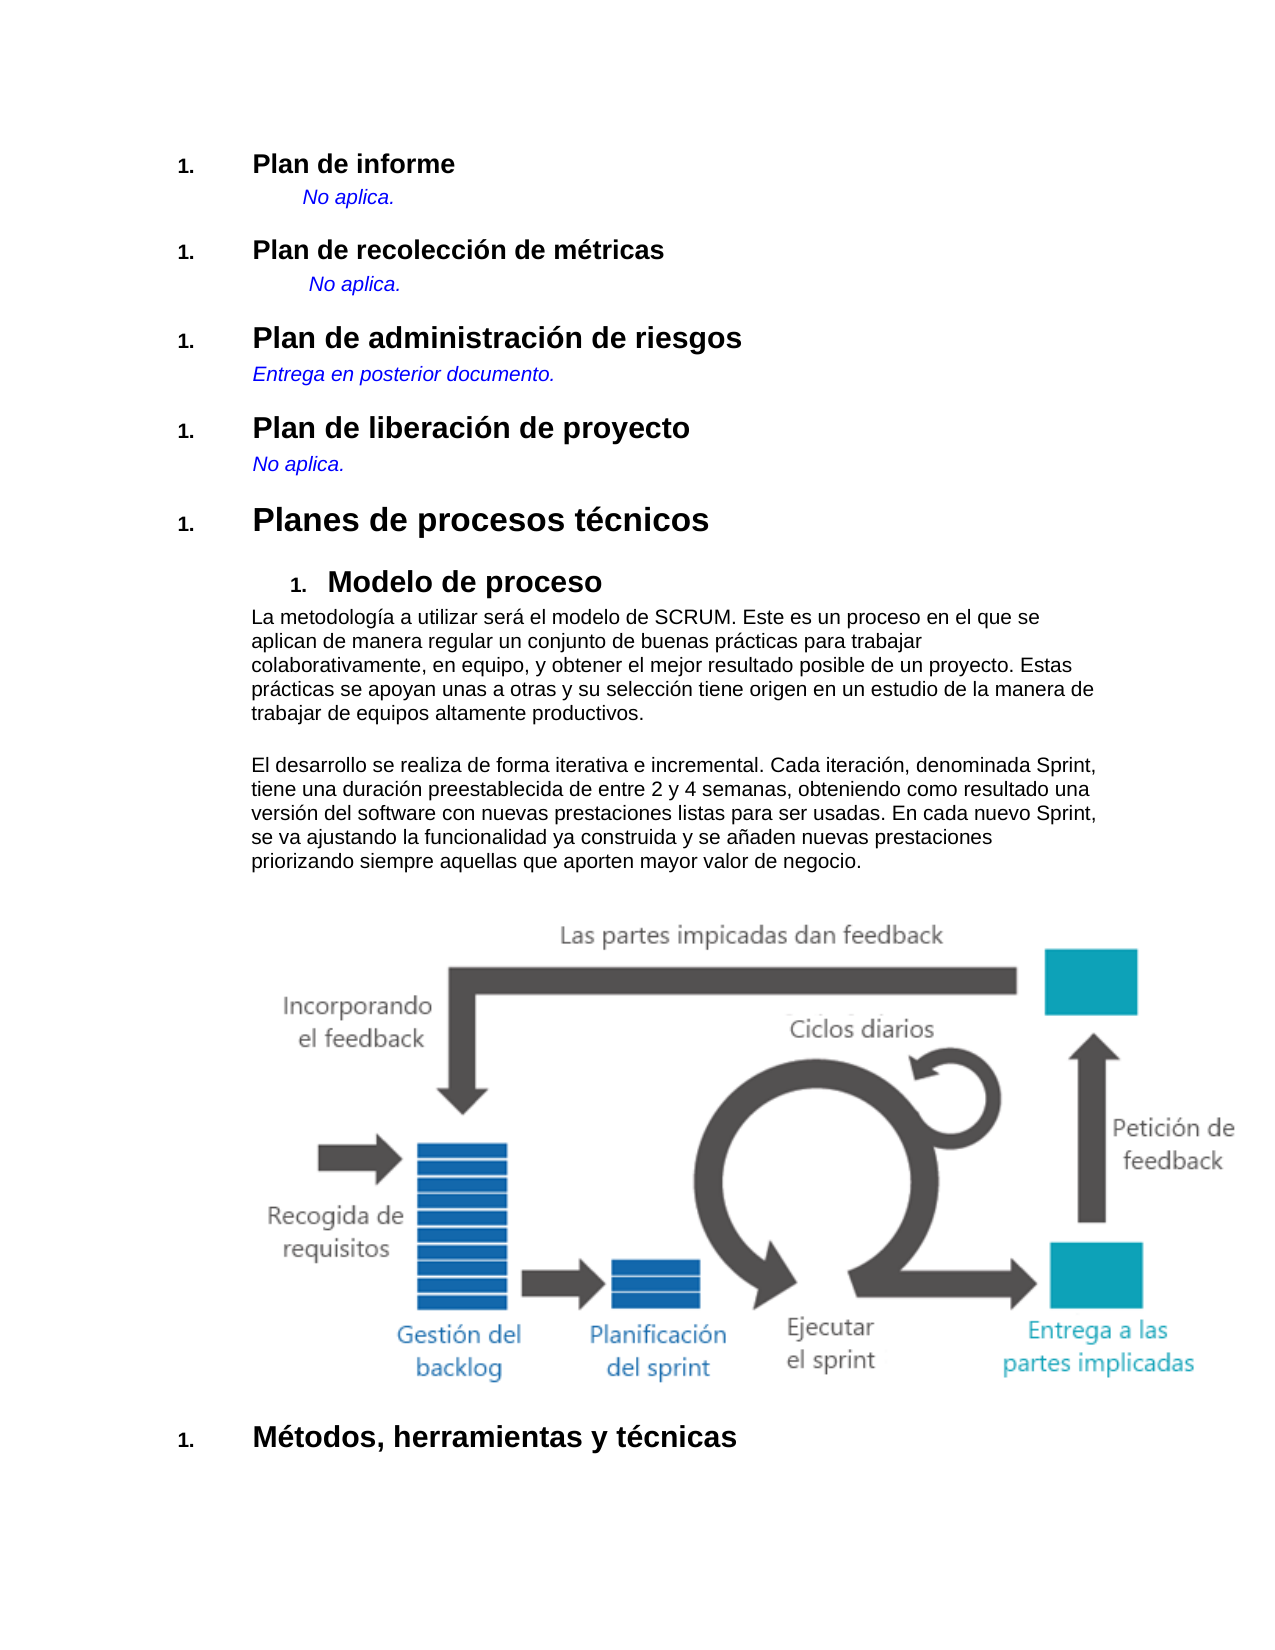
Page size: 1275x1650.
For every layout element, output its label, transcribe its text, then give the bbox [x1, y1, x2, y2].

list Plan de liberación de proyecto [177, 411, 1098, 445]
picture [251, 900, 1247, 1395]
list Planes de procesos técnicos [177, 501, 1098, 539]
text Entrega en posterior documento. [177, 362, 1098, 386]
list Plan de informe [177, 148, 1098, 179]
text El desarrollo se realiza de forma iterativa e incremental. Cada iteración, denominada Sprint, tiene una duración preestablecida de entre 2 y 4 semanas, obteniendo como resultado una versión del software con nuevas prestaciones listas para ser usadas. En cada nuevo Sprint, se va ajustando la funcionalidad ya construida y se añaden nuevas prestaciones priorizando siempre aquellas que aporten mayor valor de negocio. [251, 753, 1098, 873]
text La metodología a utilizar será el modelo de SCRUM. Este es un proceso en el que se aplican de manera regular un conjunto de buenas prácticas para trabajar colaborativamente, en equipo, y obtener el mejor resultado posible de un proyecto. Estas prácticas se apoyan unas a otras y su selección tiene origen en un estudio de la manera de trabajar de equipos altamente productivos. [251, 605, 1098, 725]
list Modelo de proceso [290, 564, 1098, 599]
text No aplica. [302, 185, 1098, 209]
text No aplica. [308, 272, 1098, 296]
list Plan de administración de riesgos [177, 321, 1098, 355]
list Métodos, herramientas y técnicas [177, 1419, 1098, 1454]
text No aplica. [251, 452, 1098, 476]
list Plan de recolección de métricas [177, 234, 1098, 265]
